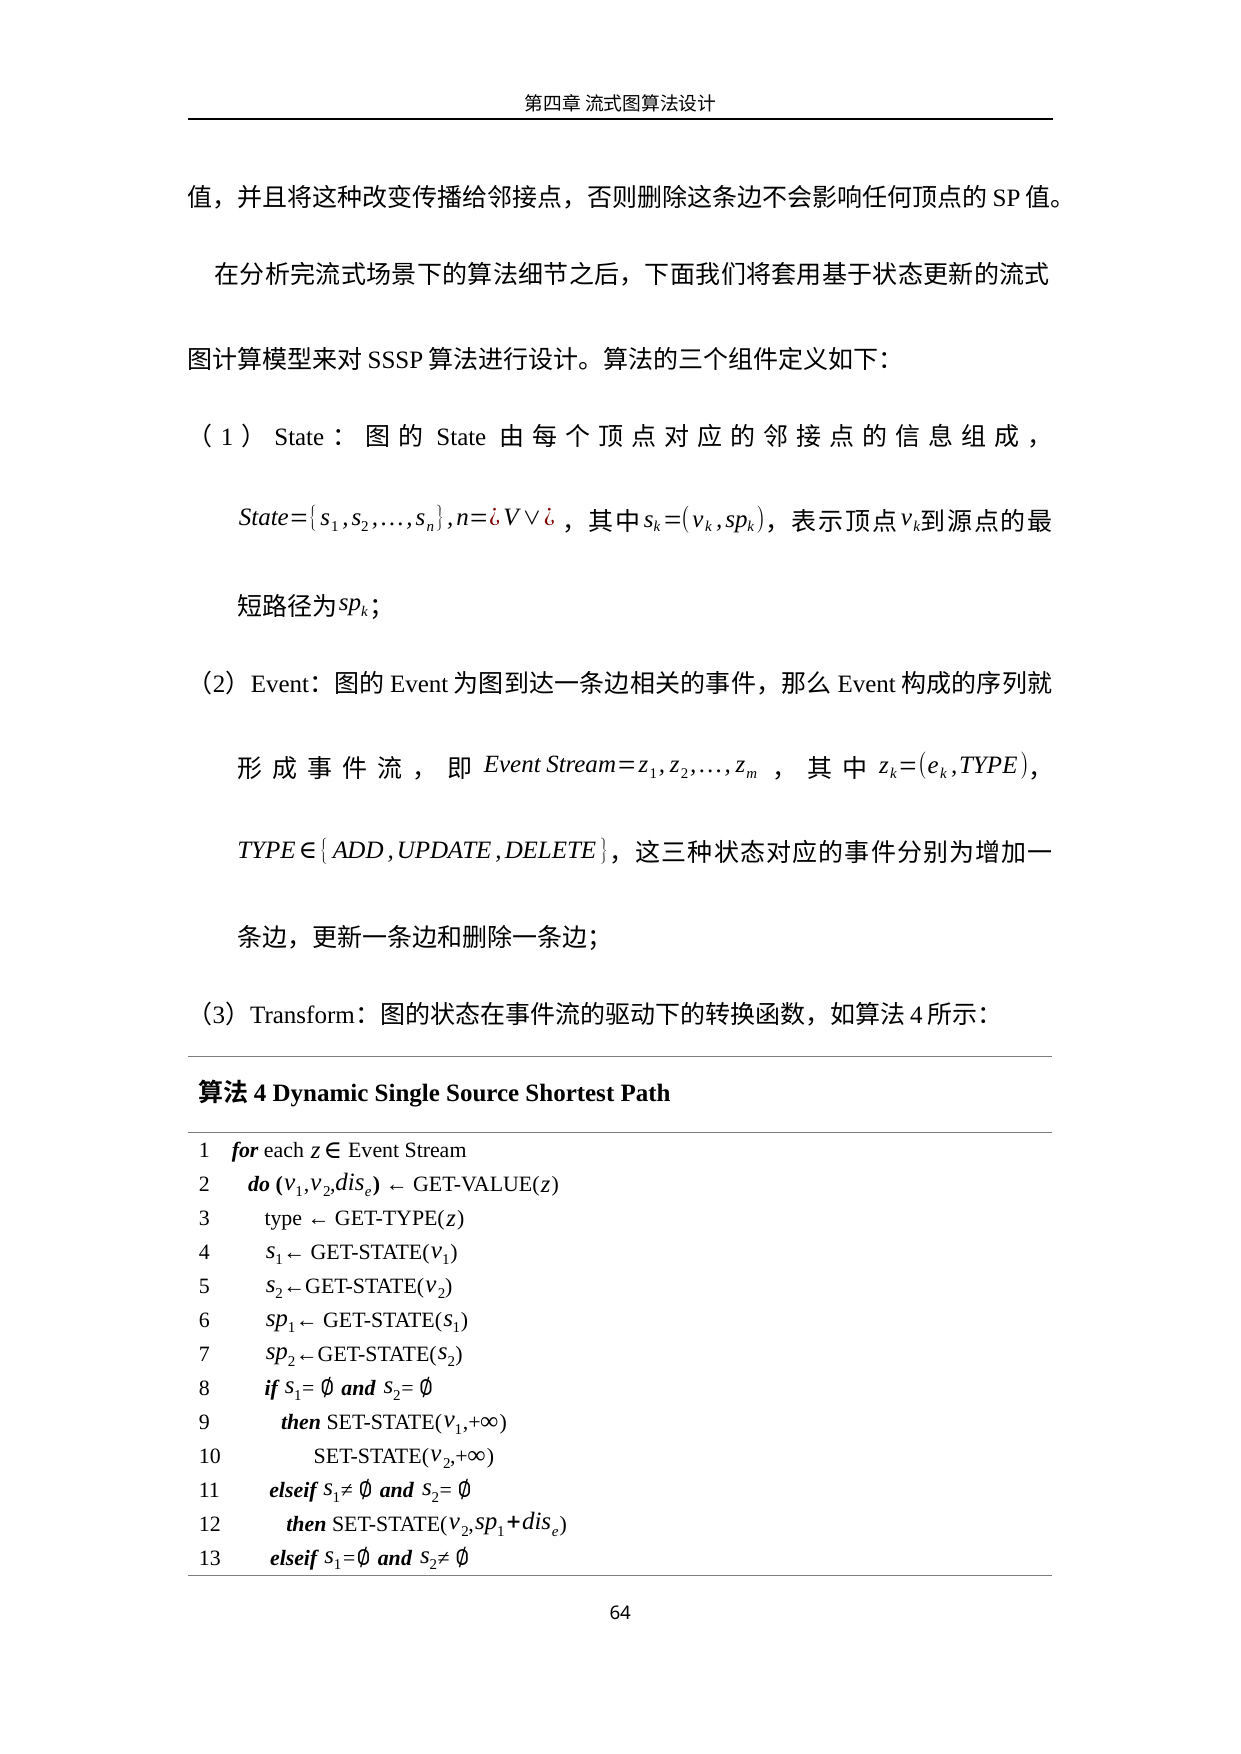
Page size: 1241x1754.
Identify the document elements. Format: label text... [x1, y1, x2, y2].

text （3）Transform：图的状态在事件流的驱动下的转换函数，如算法4所示： [187, 979, 1053, 1047]
text 在分析完流式场景下的算法细节之后，下面我们将套用基于状态更新的流式图计算模型来对SSSP算法进行设计。算法的三个组件定义如下： [187, 239, 1053, 391]
table_header 算法4 Dynamic Single Source Shortest Path [188, 1057, 1052, 1132]
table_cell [188, 1133, 1052, 1574]
text （2）Event：图的Event为图到达一条边相关的事件，那么Event构成的序列就形成事件流，即 ，其中，，这三种状态对应的事件分别为增加一条边，更新一条边和删除一条边； [187, 647, 1053, 970]
text （1）State：图的State由每个顶点对应的邻接点的信息组成， ，其中，表示顶点到源点的最短路径为； [187, 401, 1053, 638]
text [187, 162, 1053, 229]
